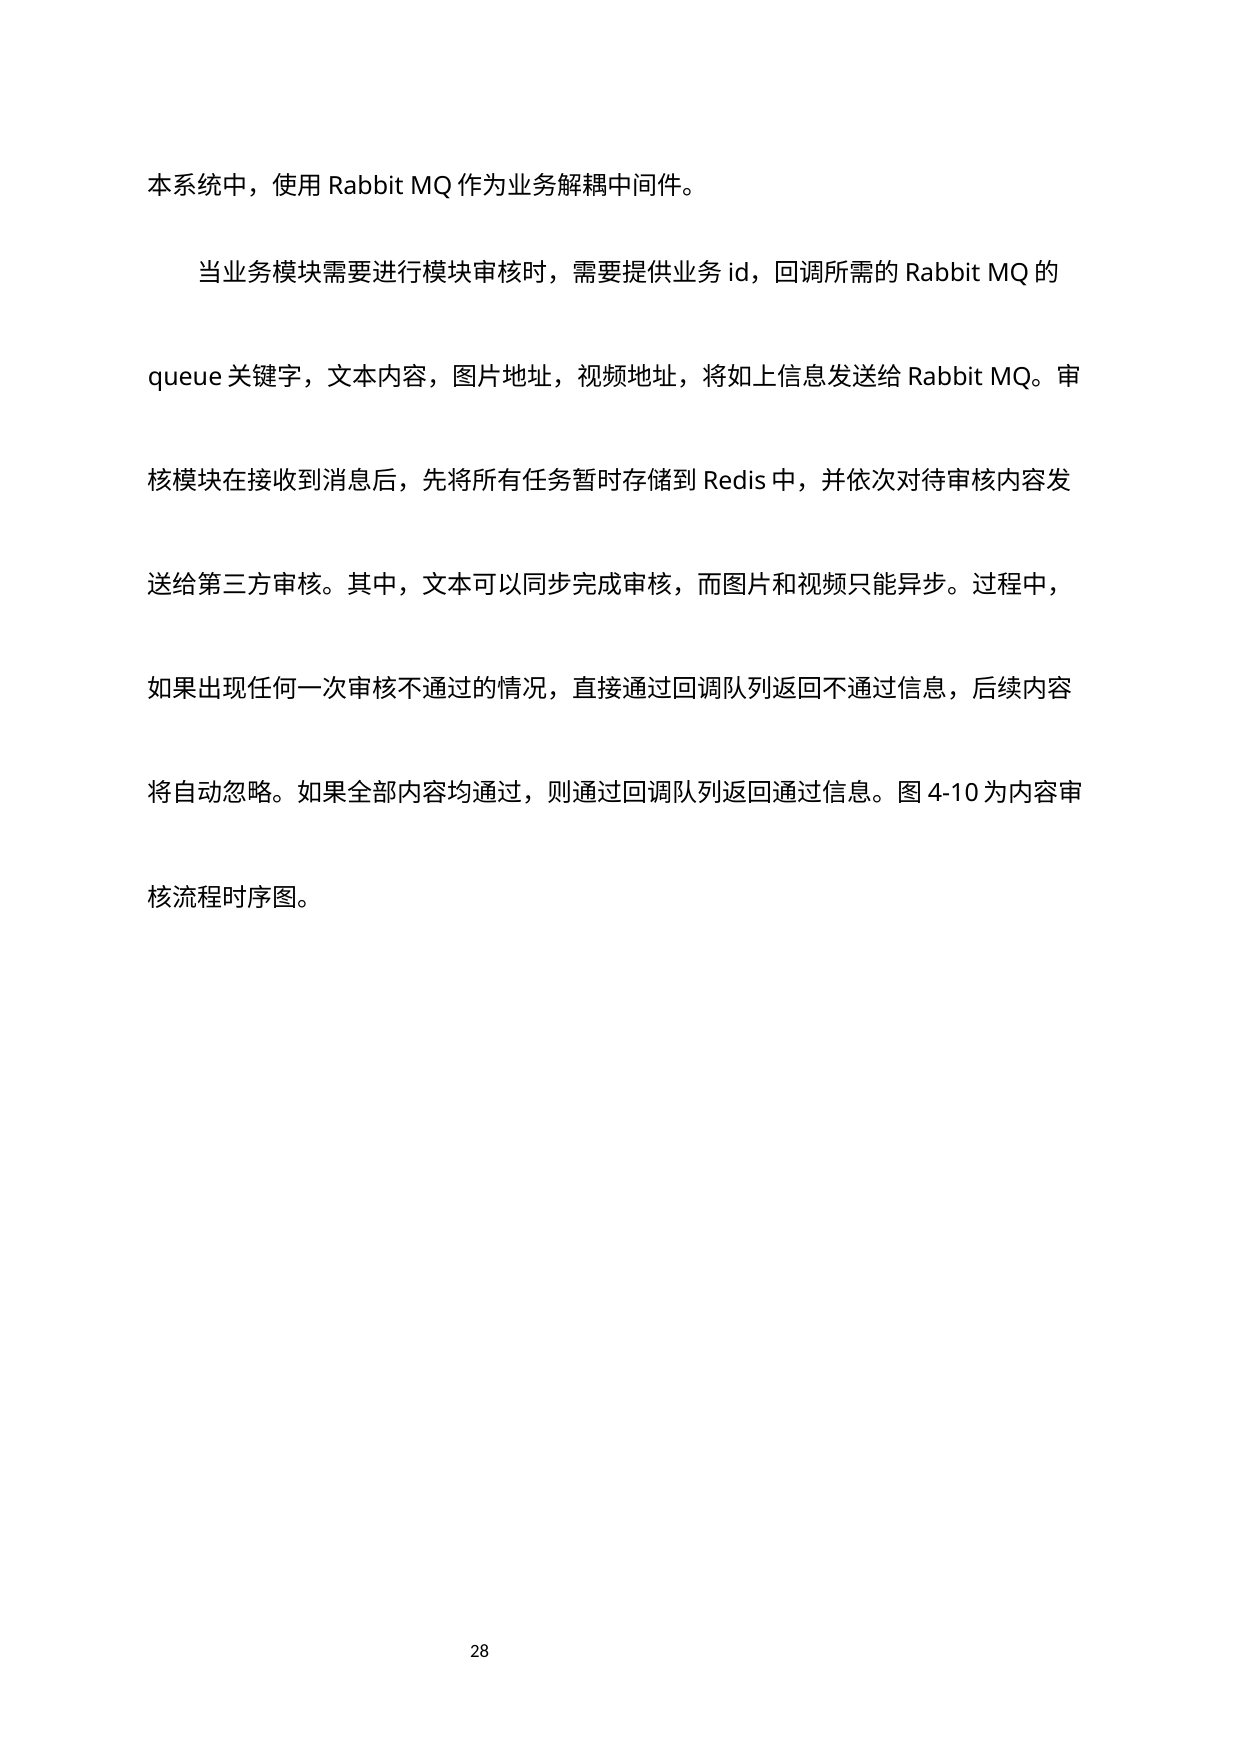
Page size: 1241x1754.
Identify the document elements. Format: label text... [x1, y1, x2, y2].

text 内容审核模块为了与业务解耦，做到责任单一，那么就不能含有任何业务流程，本系统中，使用Rabbit MQ作为业务解耦中间件。 [148, 148, 1093, 218]
text 当业务模块需要进行模块审核时，需要提供业务id，回调所需的Rabbit MQ的queue关键字，文本内容，图片地址，视频地址，将如上信息发送给Rabbit MQ。审核模块在接收到消息后，先将所有任务暂时存储到Redis中，并依次对待审核内容发送给第三方审核。其中，文本可以同步完成审核，而图片和视频只能异步。过程中，如果出现任何一次审核不通过的情况，直接通过回调队列返回不通过信息，后续内容将自动忽略。如果全部内容均通过，则通过回调队列返回通过信息。图4-10为内容审核流程时序图。 [148, 236, 1093, 930]
